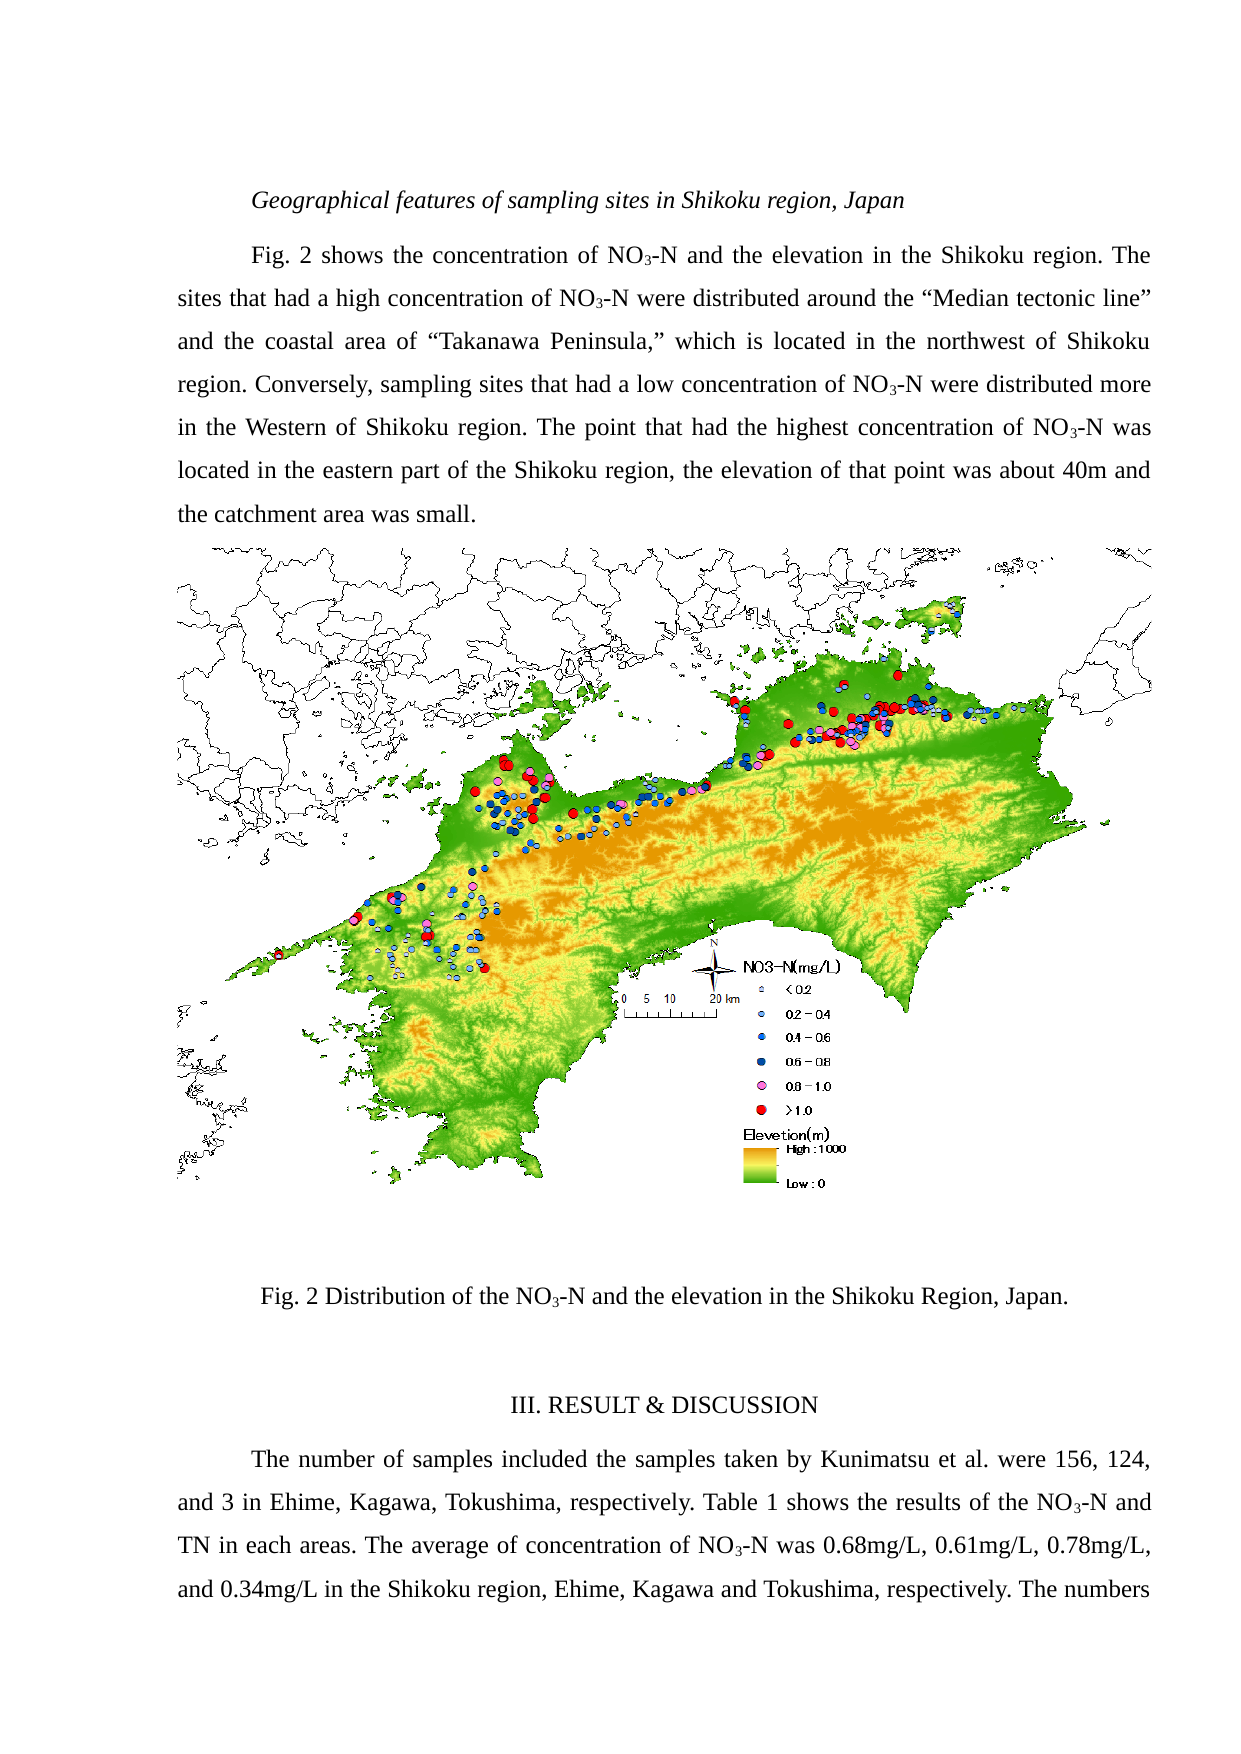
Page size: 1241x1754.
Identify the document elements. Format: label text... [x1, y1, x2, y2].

text III. RESULT & DISCUSSION [177, 1386, 1152, 1423]
text Fig. 2 shows the concentration of NO3-N and the elevation in the Shikoku region. The sites that had a high concentration of NO3-N were distributed around the “Median tectonic line” and the coastal area of “Takanawa Peninsula,” which is located in the northwest of Shikoku region. Conversely, sampling sites that had a low concentration of NO3-N were distributed more in the Western of Shikoku region. The point that had the highest concentration of NO3-N was located in the eastern part of the Shikoku region, the elevation of that point was about 40m and the catchment area was small. [177, 236, 1152, 532]
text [177, 1440, 1152, 1607]
text Geographical features of sampling sites in Shikoku region, Japan [177, 181, 1152, 219]
text Fig. 2 Distribution of the NO3-N and the elevation in the Shikoku Region, Japan. [177, 1277, 1152, 1314]
picture [177, 548, 1152, 1238]
